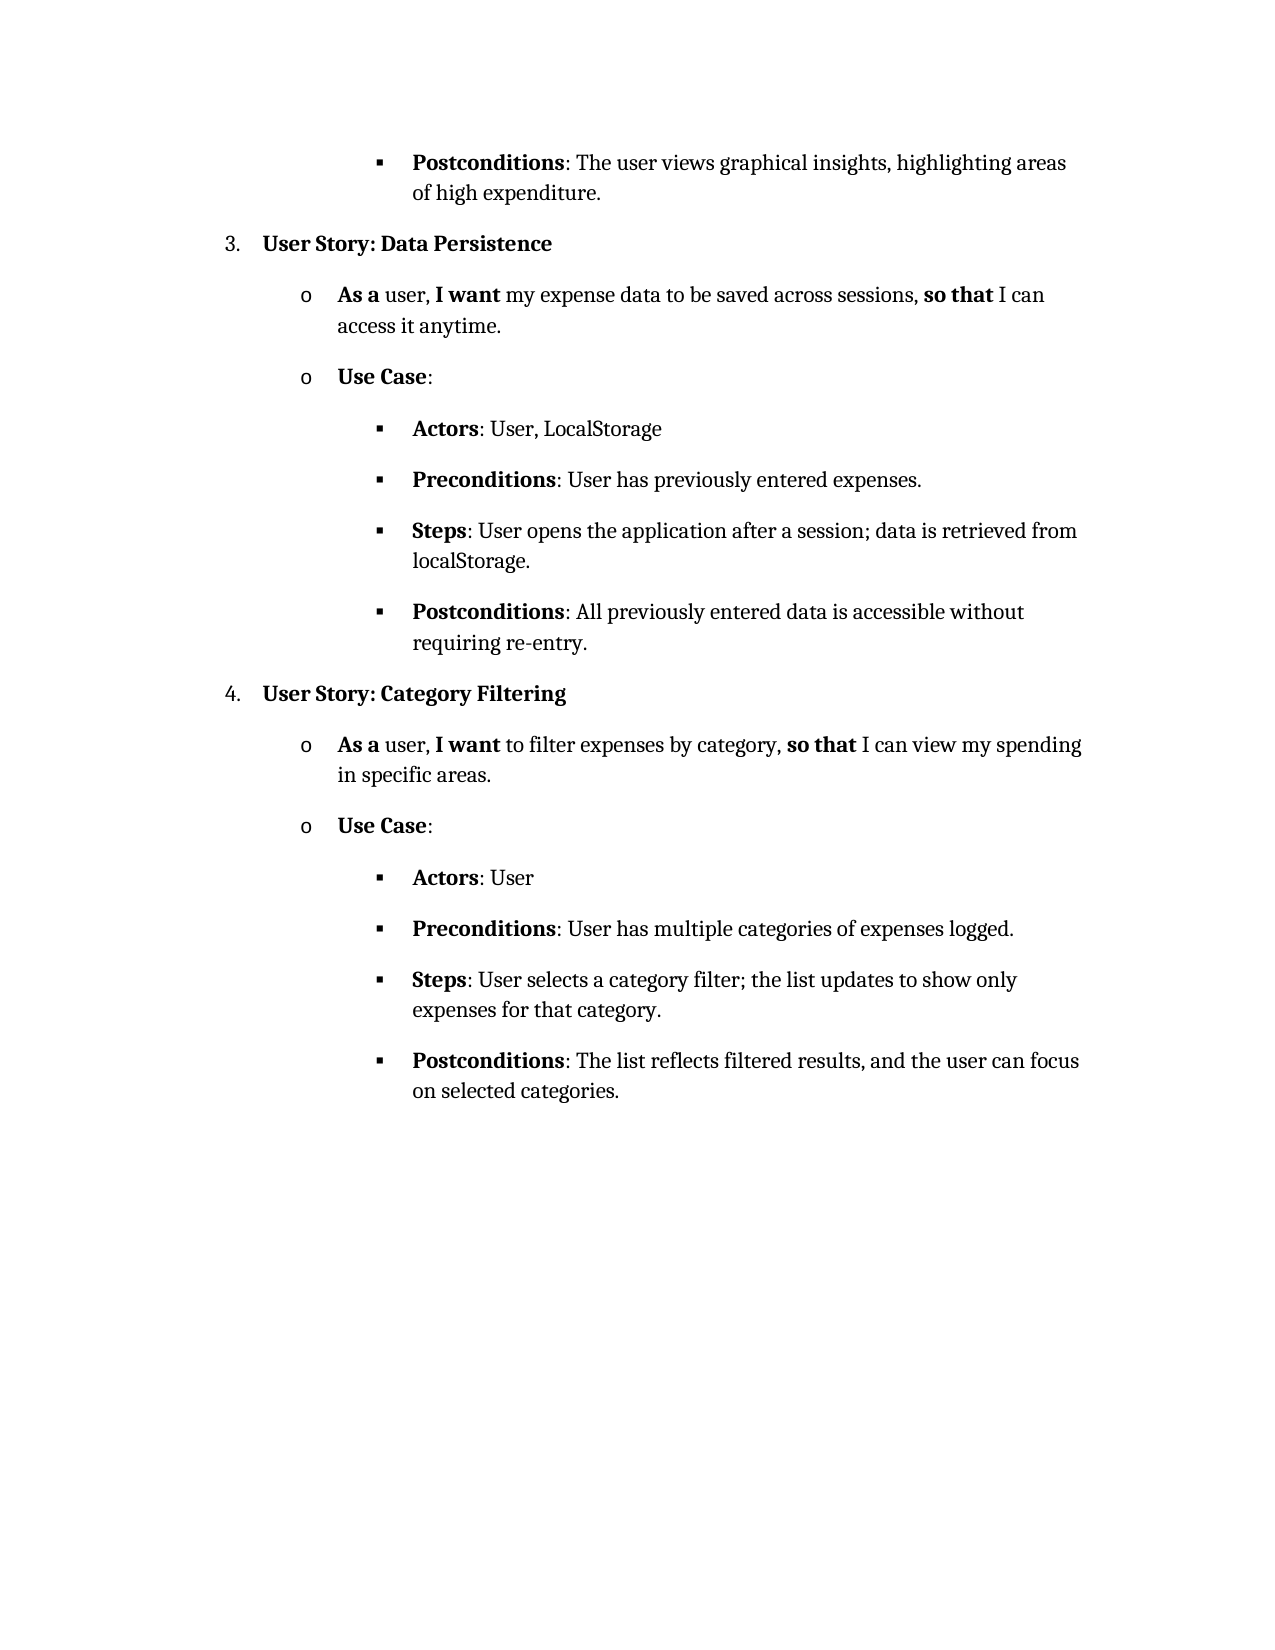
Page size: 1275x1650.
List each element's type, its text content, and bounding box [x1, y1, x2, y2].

list Postconditions: All previously entered data is accessible without requiring re-entry. [375, 599, 1087, 656]
list User Story: Data Persistence [225, 231, 1087, 258]
list Preconditions: User has previously entered expenses. [375, 467, 1087, 493]
list Steps: User selects a category filter; the list updates to show only expenses for that category. [375, 967, 1087, 1023]
list Postconditions: The user views graphical insights, highlighting areas of high expenditure. [375, 150, 1087, 207]
list As a user, I want my expense data to be saved across sessions, so that I can access it anytime. [300, 282, 1087, 339]
list As a user, I want to filter expenses by category, so that I can view my spending in specific areas. [300, 731, 1087, 788]
list User Story: Category Filtering [225, 680, 1087, 707]
list Actors: User, LocalStorage [375, 416, 1087, 442]
list Actors: User [375, 865, 1087, 891]
list Postconditions: The list reflects filtered results, and the user can focus on selected categories. [375, 1048, 1087, 1105]
list Preconditions: User has multiple categories of expenses logged. [375, 916, 1087, 942]
list Use Case: [300, 813, 1087, 840]
list Steps: User opens the application after a session; data is retrieved from localStorage. [375, 518, 1087, 574]
list Use Case: [300, 364, 1087, 391]
